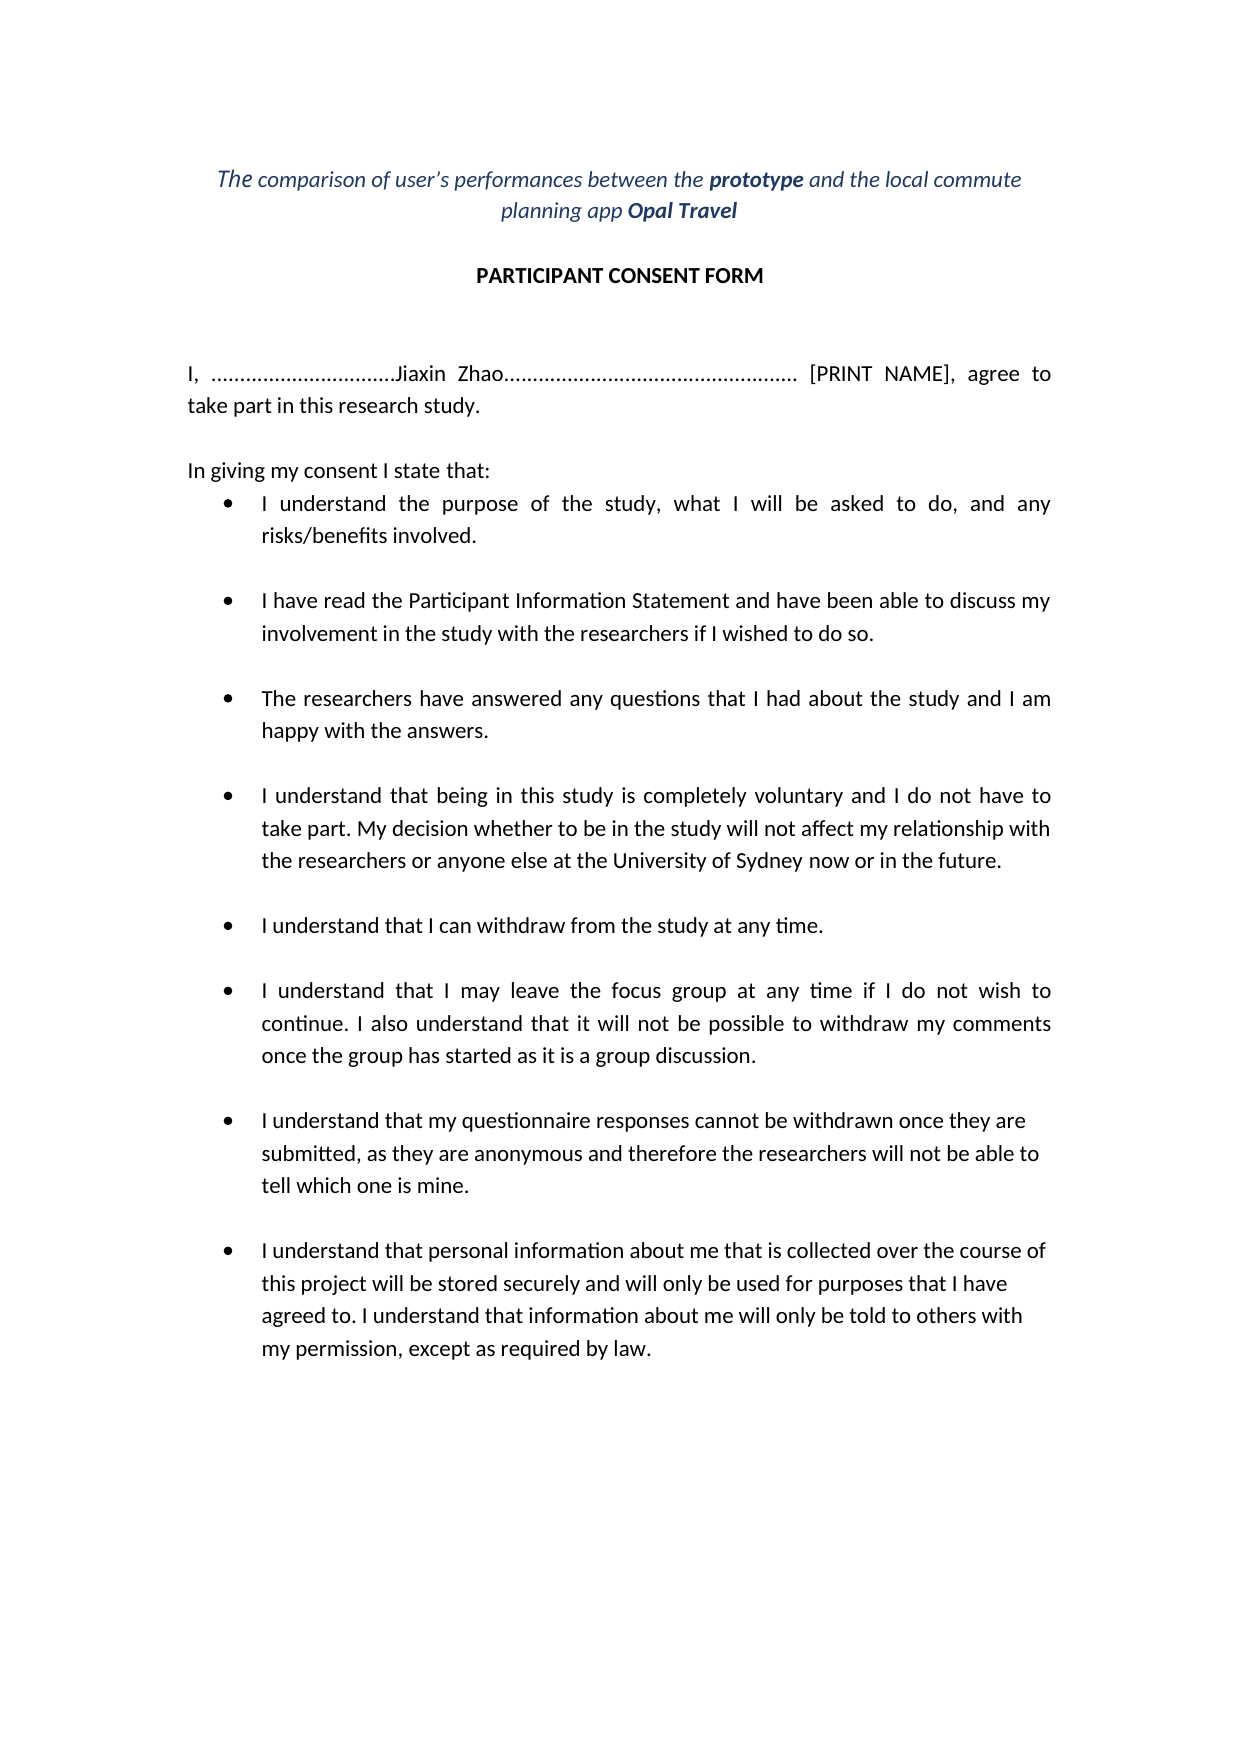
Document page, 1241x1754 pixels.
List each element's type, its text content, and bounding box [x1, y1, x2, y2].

list I have read the Participant Information Statement and have been able to discuss my involvement in the study with the researchers if I wished to do so. [224, 584, 1053, 649]
list I understand that I can withdraw from the study at any time. [224, 909, 1053, 942]
list I understand that personal information about me that is collected over the course of this project will be stored securely and will only be used for purposes that I have agreed to. I understand that information about me will only be told to others with my permission, except as required by law. [224, 1234, 1053, 1364]
list I understand that I may leave the focus group at any time if I do not wish to continue. I also understand that it will not be possible to withdraw my comments once the group has started as it is a group discussion. [224, 974, 1053, 1072]
text The comparison of user’s performances between the prototype and the local commute planning app Opal Travel [187, 162, 1053, 227]
text PARTICIPANT CONSENT FORM [187, 259, 1053, 292]
text I, ................................Jiaxin Zhao................................................... [PRINT NAME], agree to take part in this research study. [187, 357, 1053, 422]
list The researchers have answered any questions that I had about the study and I am happy with the answers. [224, 682, 1053, 747]
text In giving my consent I state that: [187, 454, 1053, 487]
list I understand that my questionnaire responses cannot be withdrawn once they are submitted, as they are anonymous and therefore the researchers will not be able to tell which one is mine. [224, 1104, 1053, 1202]
list I understand the purpose of the study, what I will be asked to do, and any risks/benefits involved. [224, 487, 1053, 552]
list I understand that being in this study is completely voluntary and I do not have to take part. My decision whether to be in the study will not affect my relationship with the researchers or anyone else at the University of Sydney now or in the future. [224, 779, 1053, 877]
